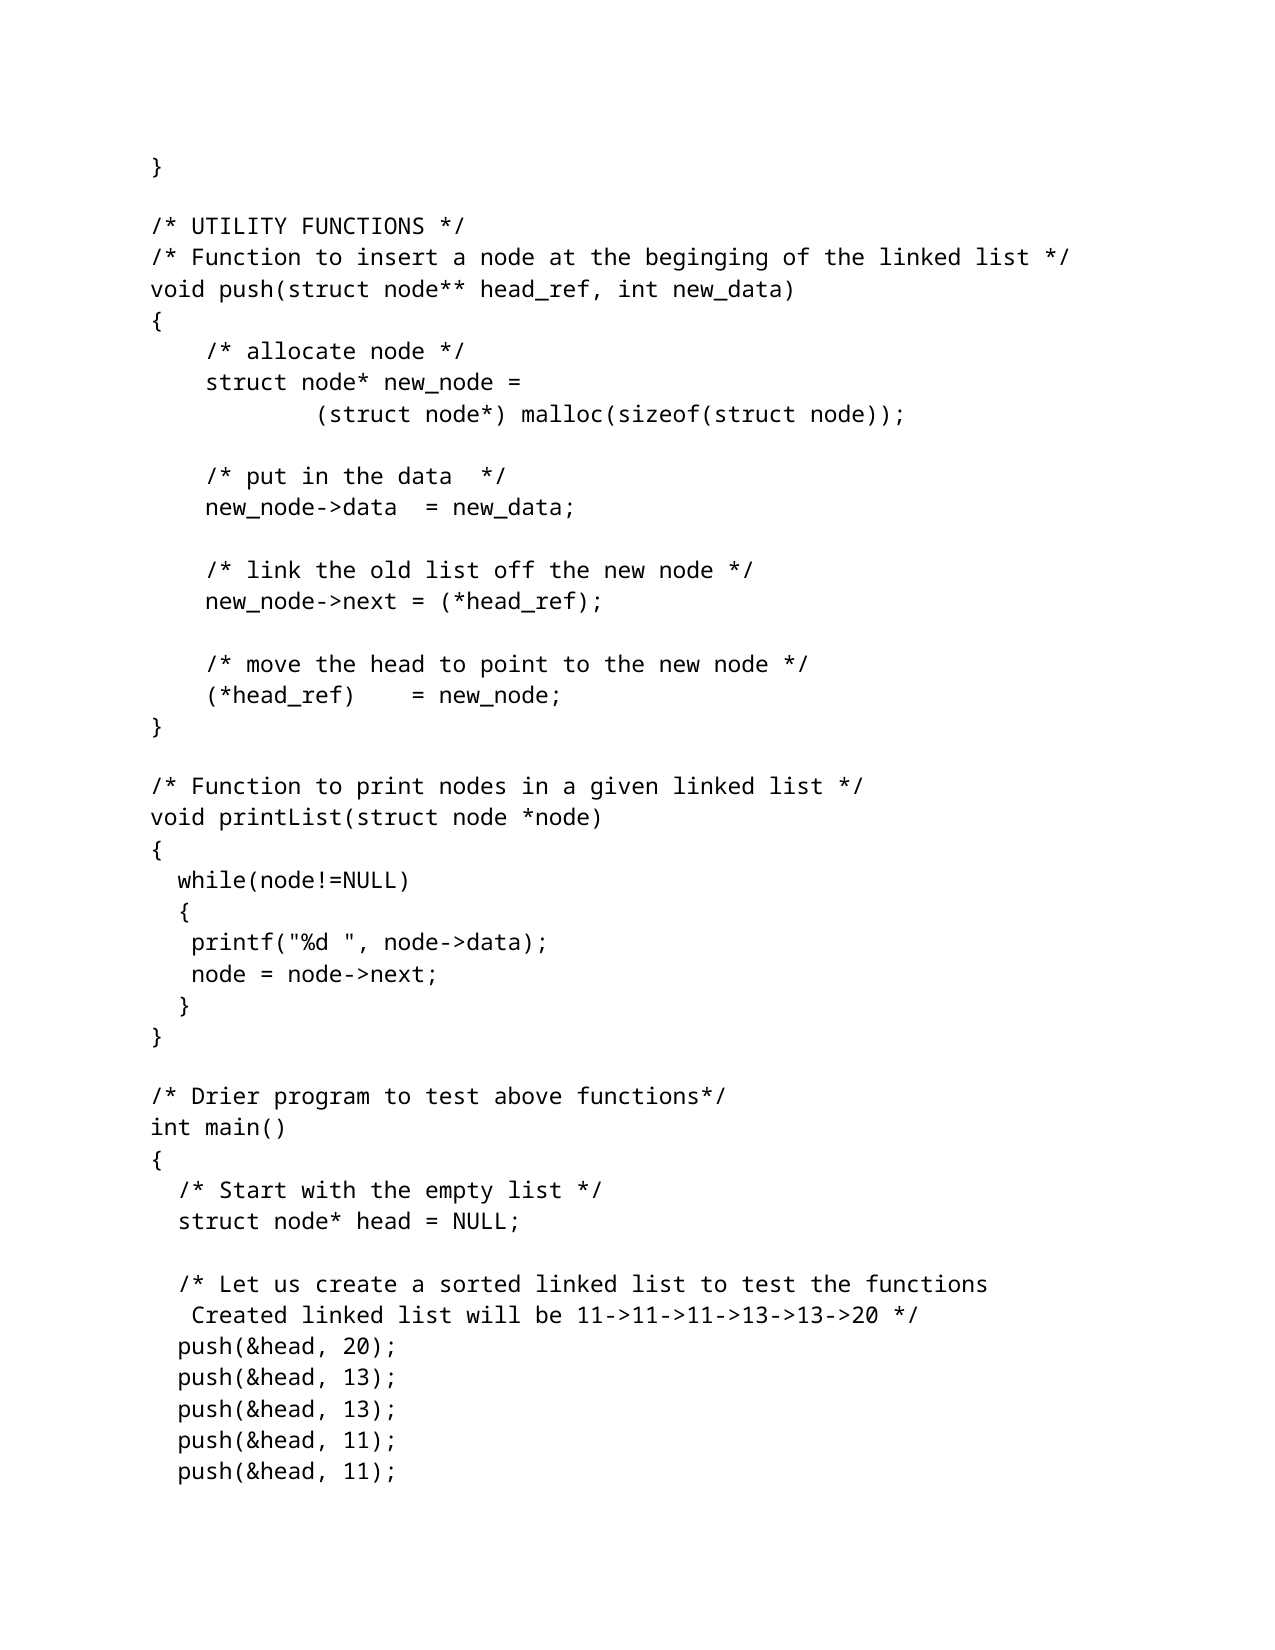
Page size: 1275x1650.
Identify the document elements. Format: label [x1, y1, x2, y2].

text [150, 150, 1125, 1486]
